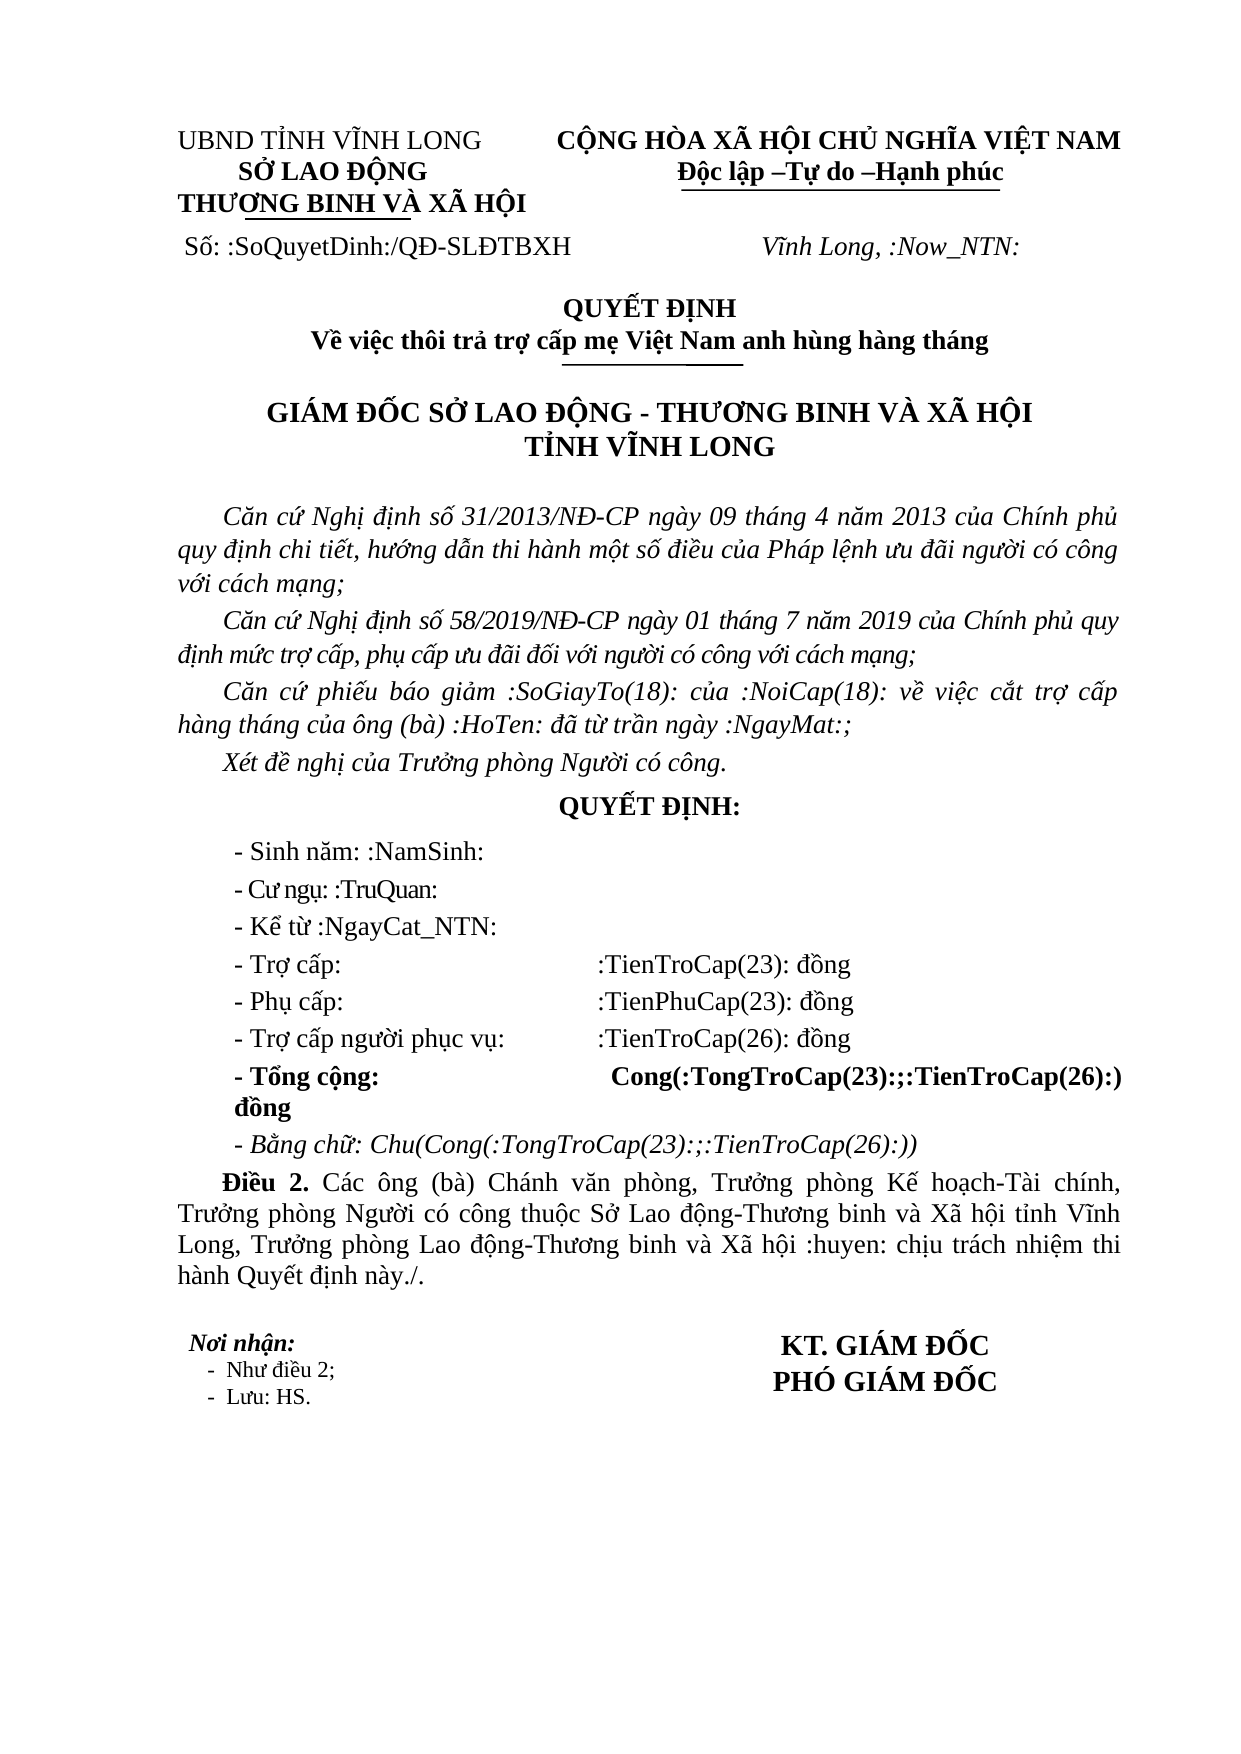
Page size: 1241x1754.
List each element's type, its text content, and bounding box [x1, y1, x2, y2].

text - Trợ cấp: :TienTroCap(23): đồng [234, 948, 1122, 979]
text TỈNH VĨNH LONG [177, 429, 1122, 463]
subtitle QUYẾT ĐỊNH: [177, 790, 1122, 821]
text - Cư ngụ: :TruQuan: [177, 873, 1122, 904]
text Xét đề nghị của Trưởng phòng Người có công. [177, 744, 1122, 777]
text Căn cứ Nghị định số 31/2013/NĐ-CP ngày 09 tháng 4 năm 2013 của Chính phủ quy định chi tiết, hướng dẫn thi hành một số điều của Pháp lệnh ưu đãi người có công với cách mạng; [177, 498, 1122, 598]
text - Trợ cấp người phục vụ: :TienTroCap(26): đồng [234, 1022, 1122, 1054]
text - Phụ cấp: :TienPhuCap(23): đồng [234, 985, 1122, 1016]
text GIÁM ĐỐC SỞ LAO ĐỘNG - THƯƠNG BINH VÀ XÃ HỘI [177, 396, 1122, 429]
text - Sinh năm: :NamSinh: [177, 833, 1122, 867]
text THƯƠNG BINH VÀ XÃ HỘI [177, 187, 1122, 218]
table_header KT. GIÁM ĐỐC PHÓ GIÁM ĐỐC [649, 1328, 1121, 1509]
text - Tổng cộng: Cong(:TongTroCap(23):;:TienTroCap(26):) đồng [234, 1060, 1122, 1122]
text - Kể từ :NgayCat_NTN: [177, 910, 1122, 941]
table_header Nơi nhận: Như điều 2; Lưu: HS. [177, 1328, 649, 1509]
subtitle QUYẾT ĐỊNH [177, 293, 1122, 324]
text UBND TỈNH VĨNH LONG CỘNG HÒA XÃ HỘI CHỦ NGHĨA VIỆT NAM [177, 124, 1122, 156]
text Số: :SoQuyetDinh:/QĐ-SLĐTBXH Vĩnh Long, :Now_NTN: [177, 230, 1122, 261]
text SỞ LAO ĐỘNG Độc lập –Tự do –Hạnh phúc [177, 156, 1122, 187]
text Căn cứ Nghị định số 58/2019/NĐ-CP ngày 01 tháng 7 năm 2019 của Chính phủ quy định mức trợ cấp, phụ cấp ưu đãi đối với người có công với cách mạng; [177, 602, 1122, 669]
text Điều 2. Các ông (bà) Chánh văn phòng, Trưởng phòng Kế hoạch-Tài chính, Trưởng phòng Người có công thuộc Sở Lao động-Thương binh và Xã hội tỉnh Vĩnh Long, Trưởng phòng Lao động-Thương binh và Xã hội :huyen: chịu trách nhiệm thi hành Quyết định này./. [177, 1166, 1122, 1290]
text Căn cứ phiếu báo giảm :SoGiayTo(18): của :NoiCap(18): về việc cắt trợ cấp hàng tháng của ông (bà) :HoTen: đã từ trần ngày :NgayMat:; [177, 673, 1122, 740]
text - Bằng chữ: Chu(Cong(:TongTroCap(23):;:TienTroCap(26):)) [234, 1128, 1122, 1159]
text Về việc thôi trả trợ cấp mẹ Việt Nam anh hùng hàng tháng [177, 324, 1122, 355]
